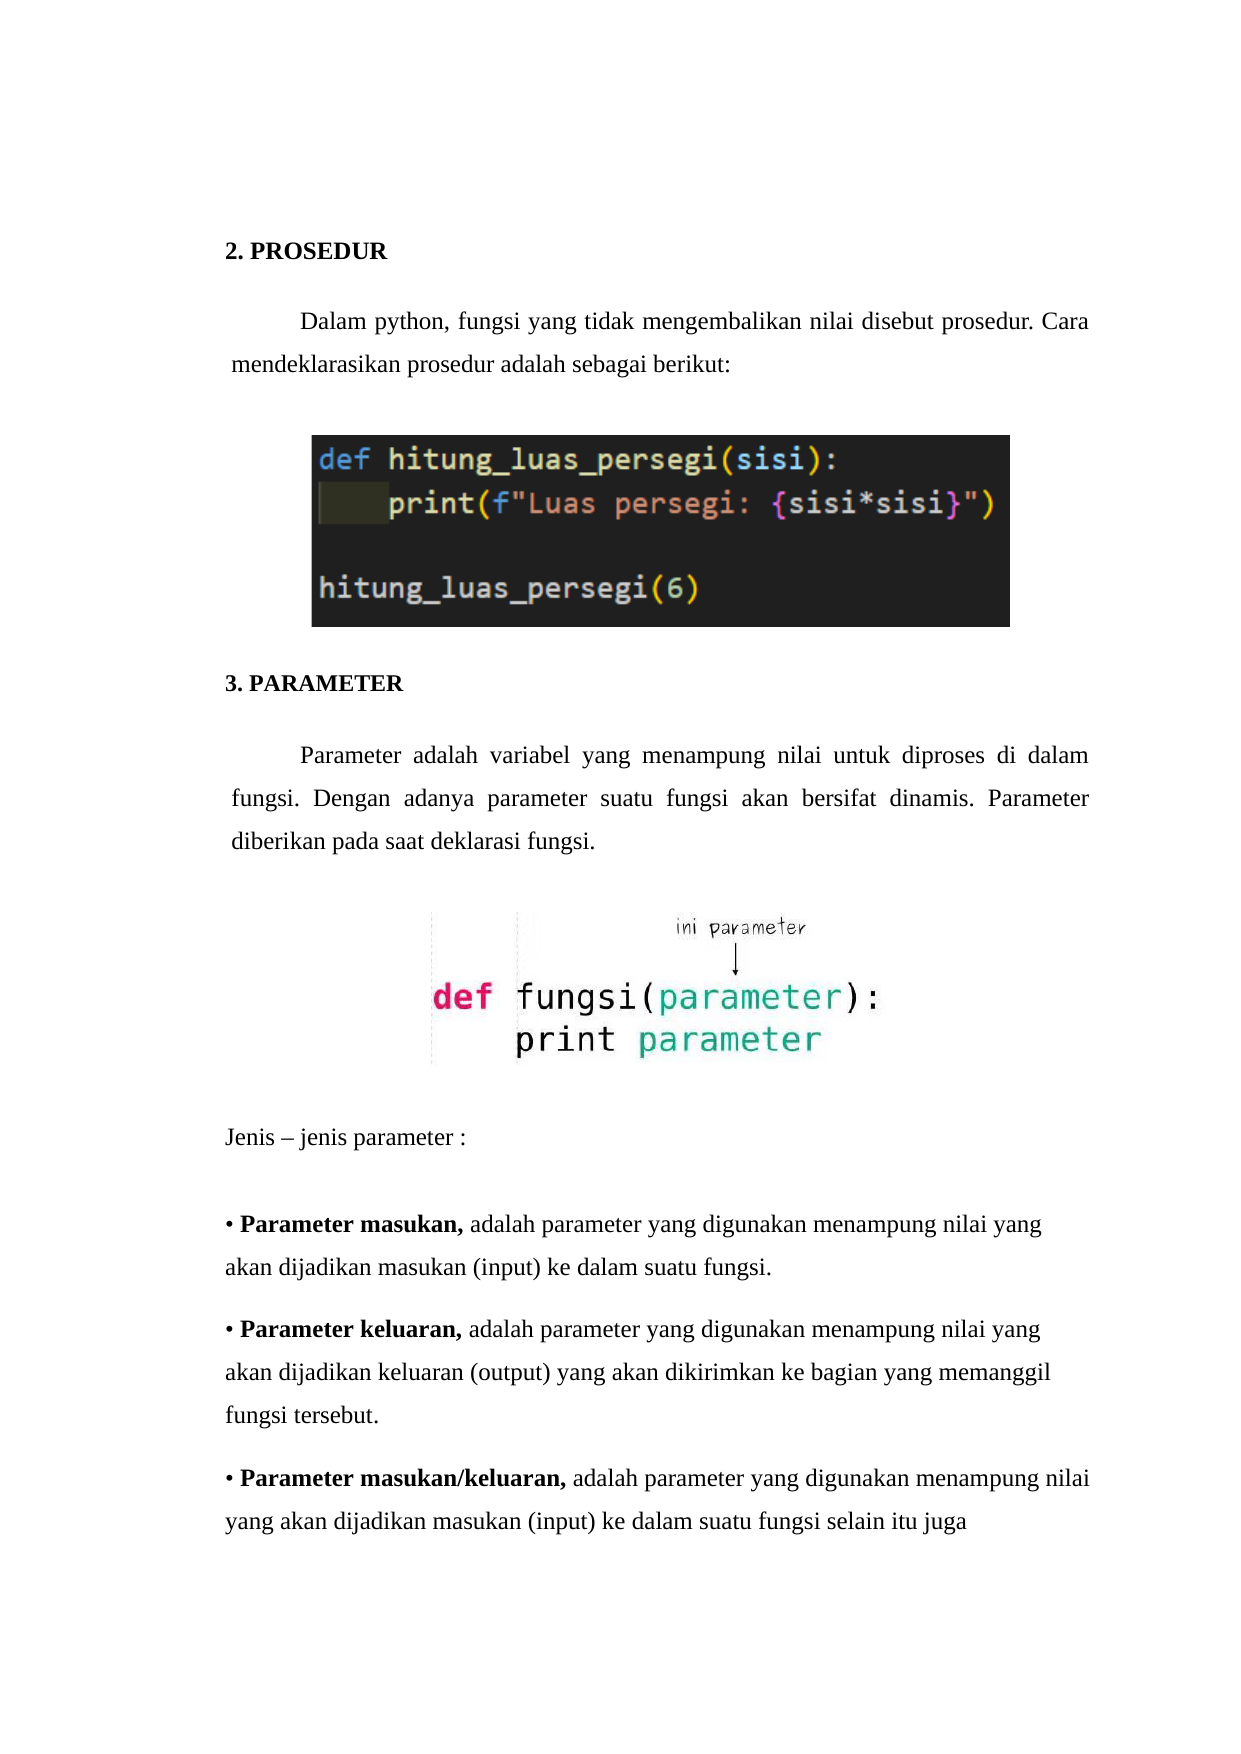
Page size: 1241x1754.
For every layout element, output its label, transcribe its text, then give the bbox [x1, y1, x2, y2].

text • Parameter masukan, adalah parameter yang digunakan menampung nilai yang akan dijadikan masukan (input) ke dalam suatu fungsi. [150, 1209, 1090, 1281]
text • Parameter keluaran, adalah parameter yang digunakan menampung nilai yang akan dijadikan keluaran (output) yang akan dikirimkan ke bagian yang memanggil fungsi tersebut. [150, 1314, 1090, 1429]
list Dalam python, fungsi yang tidak mengembalikan nilai disebut prosedur. Cara mendeklarasikan prosedur adalah sebagai berikut: [231, 306, 1090, 378]
text 2. PROSEDUR [150, 236, 1090, 265]
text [150, 1463, 1090, 1535]
list Parameter adalah variabel yang menampung nilai untuk diproses di dalam fungsi. Dengan adanya parameter suatu fungsi akan bersifat dinamis. Parameter diberikan pada saat deklarasi fungsi. [231, 740, 1090, 855]
text 3. PARAMETER [150, 669, 1090, 697]
text Jenis – jenis parameter : [150, 1122, 1090, 1151]
